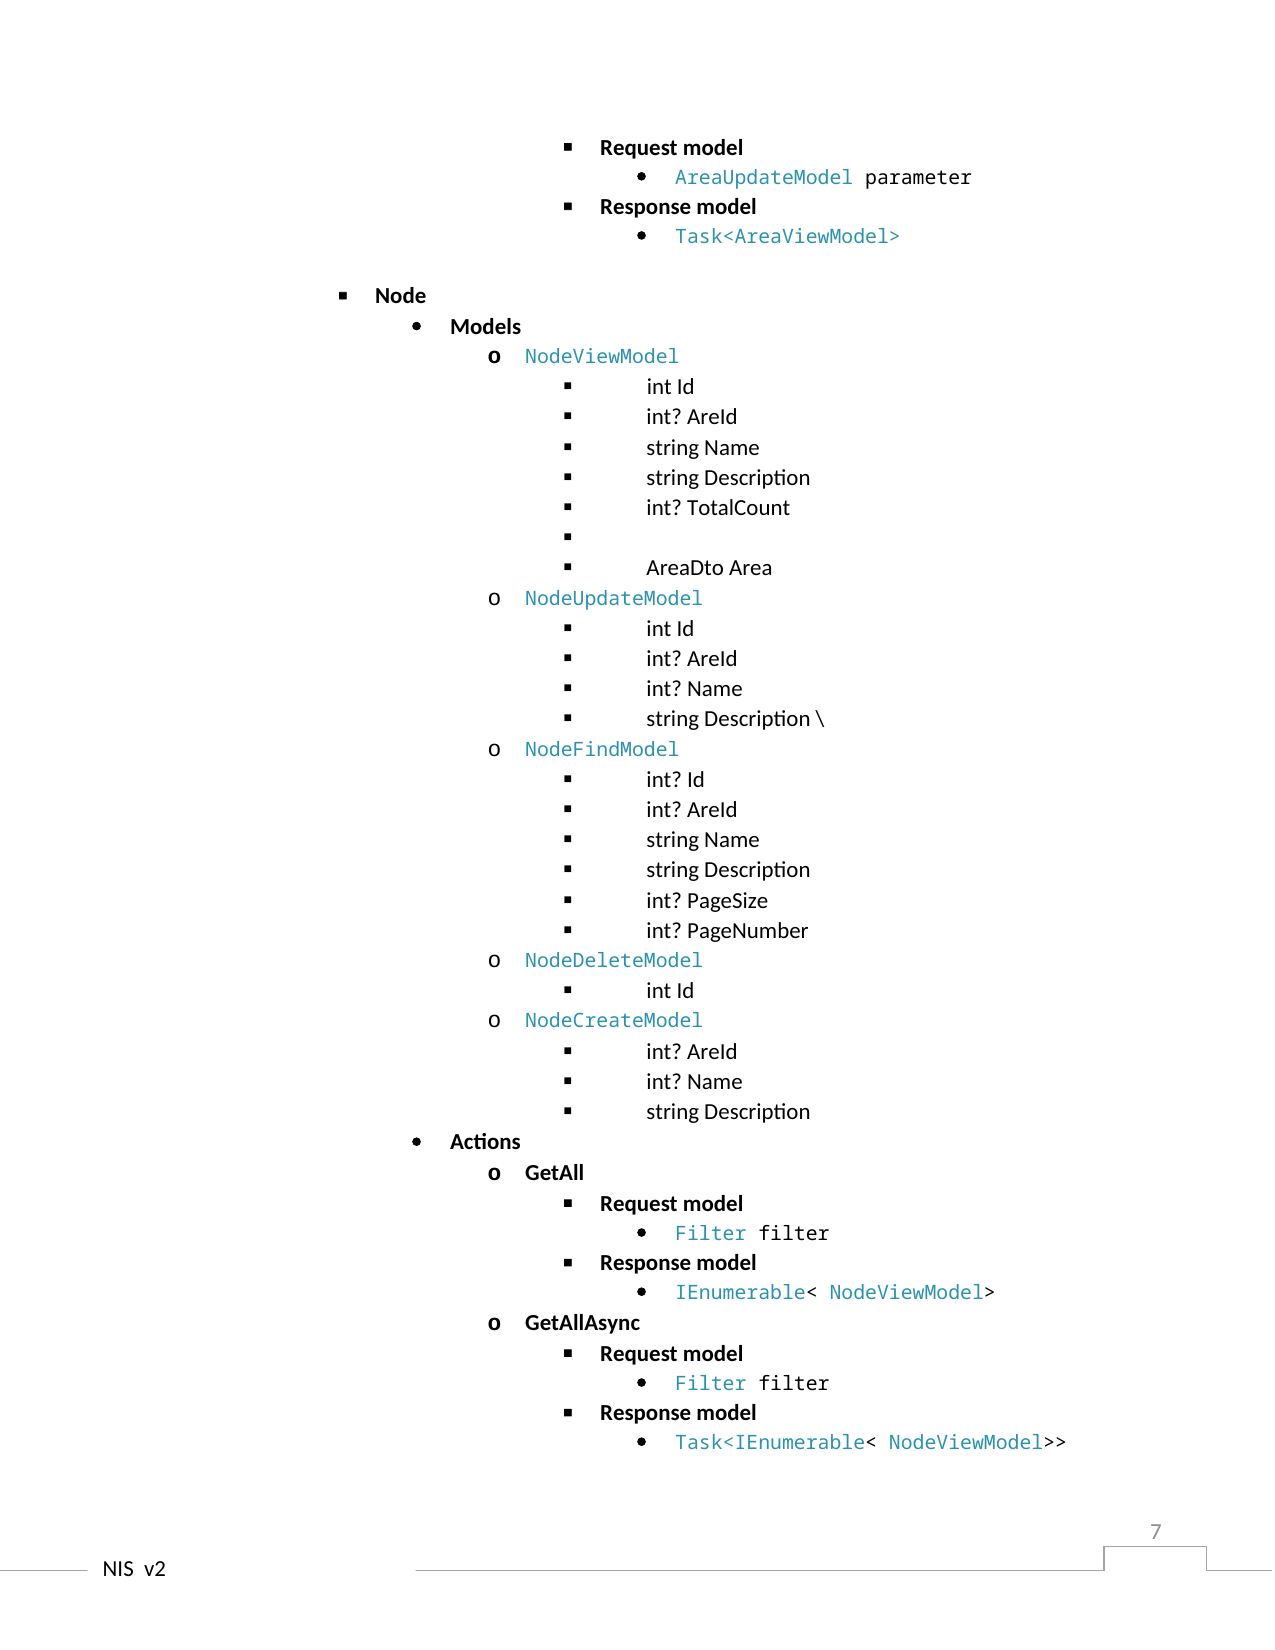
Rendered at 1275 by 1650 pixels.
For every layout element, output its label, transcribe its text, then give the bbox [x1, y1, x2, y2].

list int? AreId [562, 1037, 1125, 1065]
list int? Id [562, 765, 1125, 793]
list int? PageNumber [562, 916, 1125, 944]
list Response model [562, 1398, 1125, 1426]
list Request model [562, 1339, 1125, 1367]
list string Name [562, 825, 1125, 853]
list int? AreId [562, 644, 1125, 672]
list Task<IEnumerable< NodeViewModel>> [637, 1429, 1125, 1456]
list GetAllAsync [487, 1308, 1125, 1337]
list int? Name [562, 1067, 1125, 1095]
list NodeDeleteModel [487, 946, 1125, 974]
list Filter filter [637, 1369, 1125, 1396]
list Node [337, 282, 1125, 310]
list NodeUpdateModel [487, 584, 1125, 612]
list int? AreId [562, 795, 1125, 823]
list int? AreId [562, 402, 1125, 431]
list NodeFindModel [487, 735, 1125, 763]
list Request model [562, 1189, 1125, 1217]
list int? PageSize [562, 886, 1125, 914]
list int Id [562, 614, 1125, 642]
list string Description [562, 1097, 1125, 1125]
list AreaDto Area [562, 553, 1125, 582]
list Models [412, 312, 1125, 340]
list string Name [562, 433, 1125, 461]
list GetAll [487, 1158, 1125, 1187]
list int? Name [562, 674, 1125, 702]
list Response model [562, 1248, 1125, 1276]
list NodeViewModel [487, 342, 1125, 370]
list string Description [562, 463, 1125, 491]
list IEnumerable< NodeViewModel> [637, 1279, 1125, 1306]
list NodeCreateModel [487, 1007, 1125, 1035]
list Filter filter [637, 1219, 1125, 1246]
list string Description \ [562, 704, 1125, 733]
list AreaUpdateModel parameter [637, 163, 1125, 190]
list Response model [562, 192, 1125, 220]
list int? TotalCount [562, 493, 1125, 521]
list Request model [562, 133, 1125, 161]
list int Id [562, 976, 1125, 1004]
list Task<AreaViewModel> [637, 222, 1125, 249]
list int Id [562, 372, 1125, 400]
list Actions [412, 1127, 1125, 1156]
list string Description [562, 856, 1125, 884]
